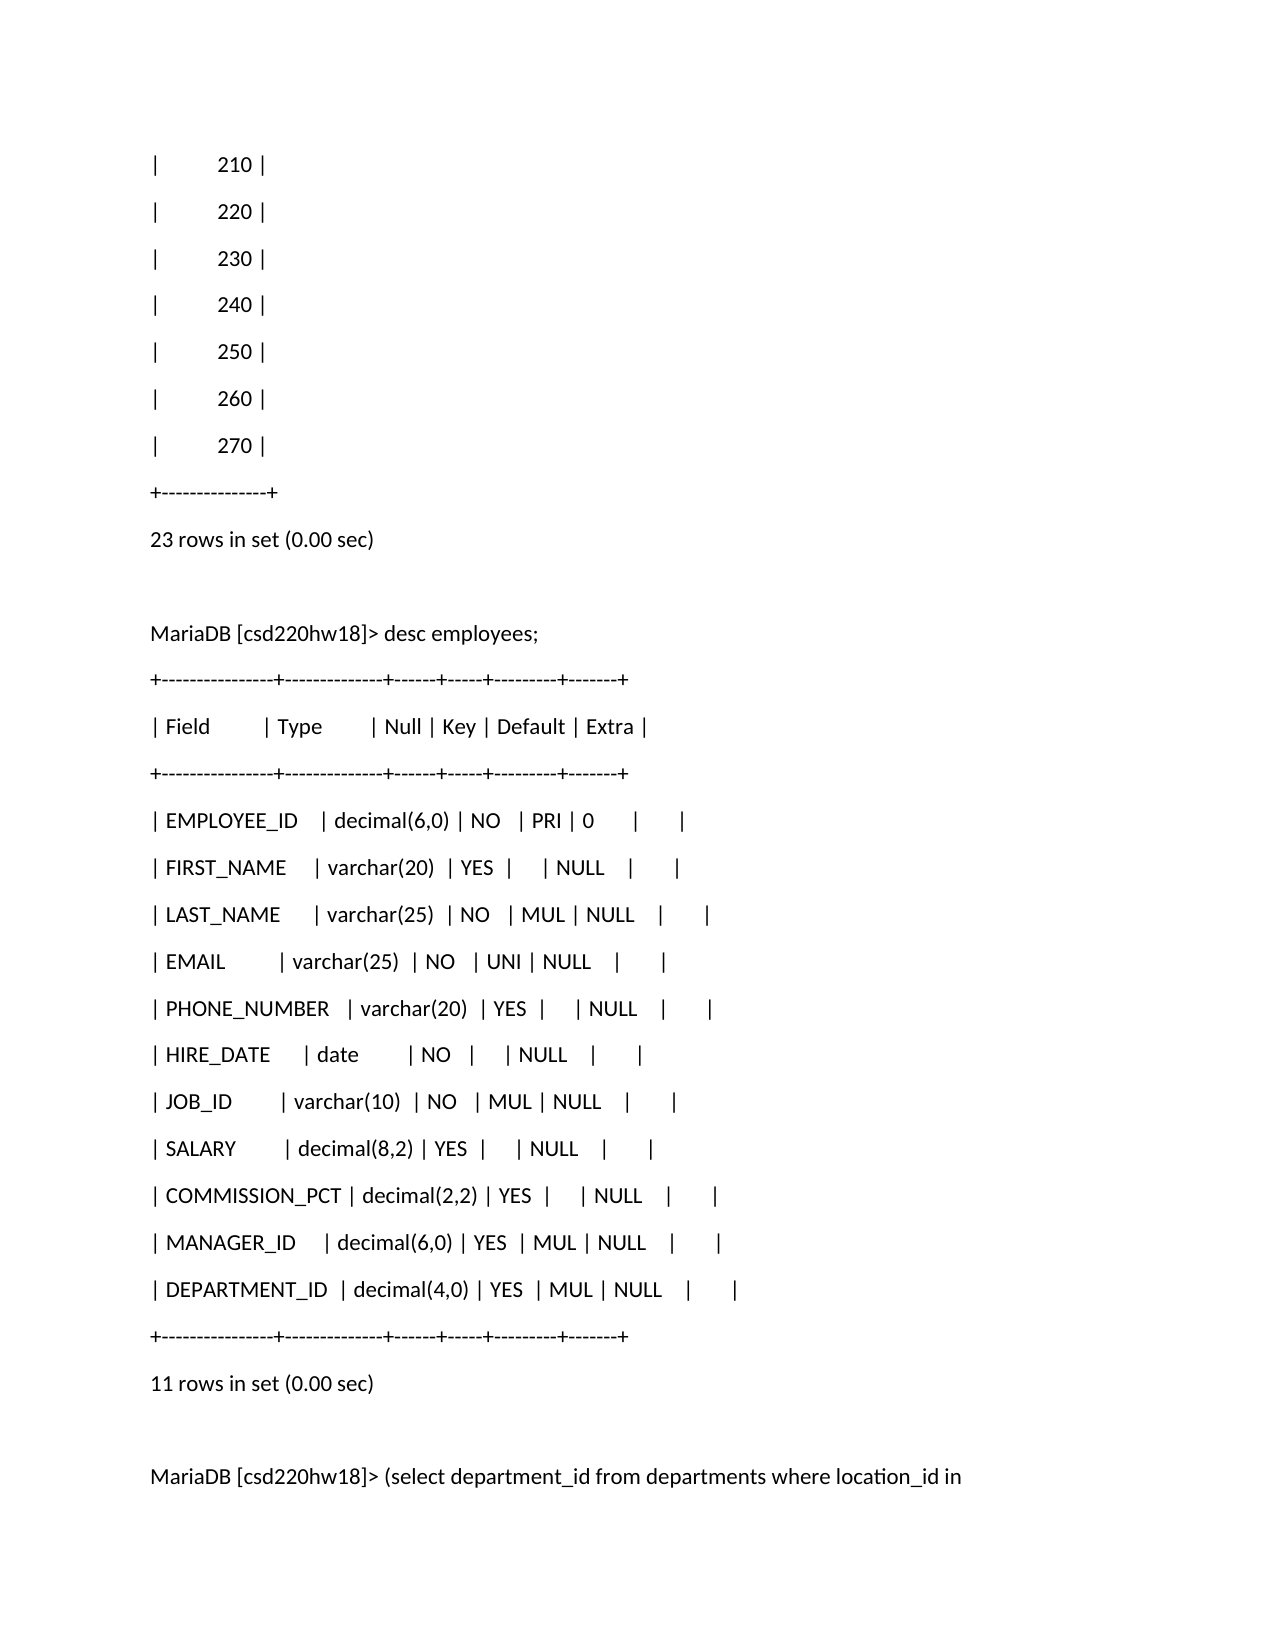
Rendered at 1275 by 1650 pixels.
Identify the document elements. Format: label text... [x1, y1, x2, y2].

text 23 rows in set (0.00 sec) [150, 525, 1125, 553]
text | 240 | [150, 291, 1125, 319]
text | 210 | [150, 150, 1125, 178]
text | 270 | [150, 431, 1125, 459]
text | 260 | [150, 384, 1125, 412]
text | Field | Type | Null | Key | Default | Extra | [150, 712, 1125, 741]
text | DEPARTMENT_ID | decimal(4,0) | YES | MUL | NULL | | [150, 1275, 1125, 1303]
text | 230 | [150, 244, 1125, 272]
text | EMPLOYEE_ID | decimal(6,0) | NO | PRI | 0 | | [150, 806, 1125, 834]
text MariaDB [csd220hw18]> (select department_id from departments where location_id in [150, 1462, 1125, 1491]
text MariaDB [csd220hw18]> desc employees; [150, 619, 1125, 647]
text | PHONE_NUMBER | varchar(20) | YES | | NULL | | [150, 994, 1125, 1022]
text | SALARY | decimal(8,2) | YES | | NULL | | [150, 1134, 1125, 1162]
text | 220 | [150, 197, 1125, 225]
text | HIRE_DATE | date | NO | | NULL | | [150, 1041, 1125, 1069]
text +----------------+--------------+------+-----+---------+-------+ [150, 759, 1125, 787]
text | FIRST_NAME | varchar(20) | YES | | NULL | | [150, 853, 1125, 881]
text | COMMISSION_PCT | decimal(2,2) | YES | | NULL | | [150, 1181, 1125, 1209]
text +----------------+--------------+------+-----+---------+-------+ [150, 1322, 1125, 1350]
text | MANAGER_ID | decimal(6,0) | YES | MUL | NULL | | [150, 1228, 1125, 1256]
text +----------------+--------------+------+-----+---------+-------+ [150, 666, 1125, 694]
text | JOB_ID | varchar(10) | NO | MUL | NULL | | [150, 1087, 1125, 1116]
text 11 rows in set (0.00 sec) [150, 1369, 1125, 1397]
text | EMAIL | varchar(25) | NO | UNI | NULL | | [150, 947, 1125, 975]
text +---------------+ [150, 478, 1125, 506]
text | LAST_NAME | varchar(25) | NO | MUL | NULL | | [150, 900, 1125, 928]
text | 250 | [150, 337, 1125, 366]
